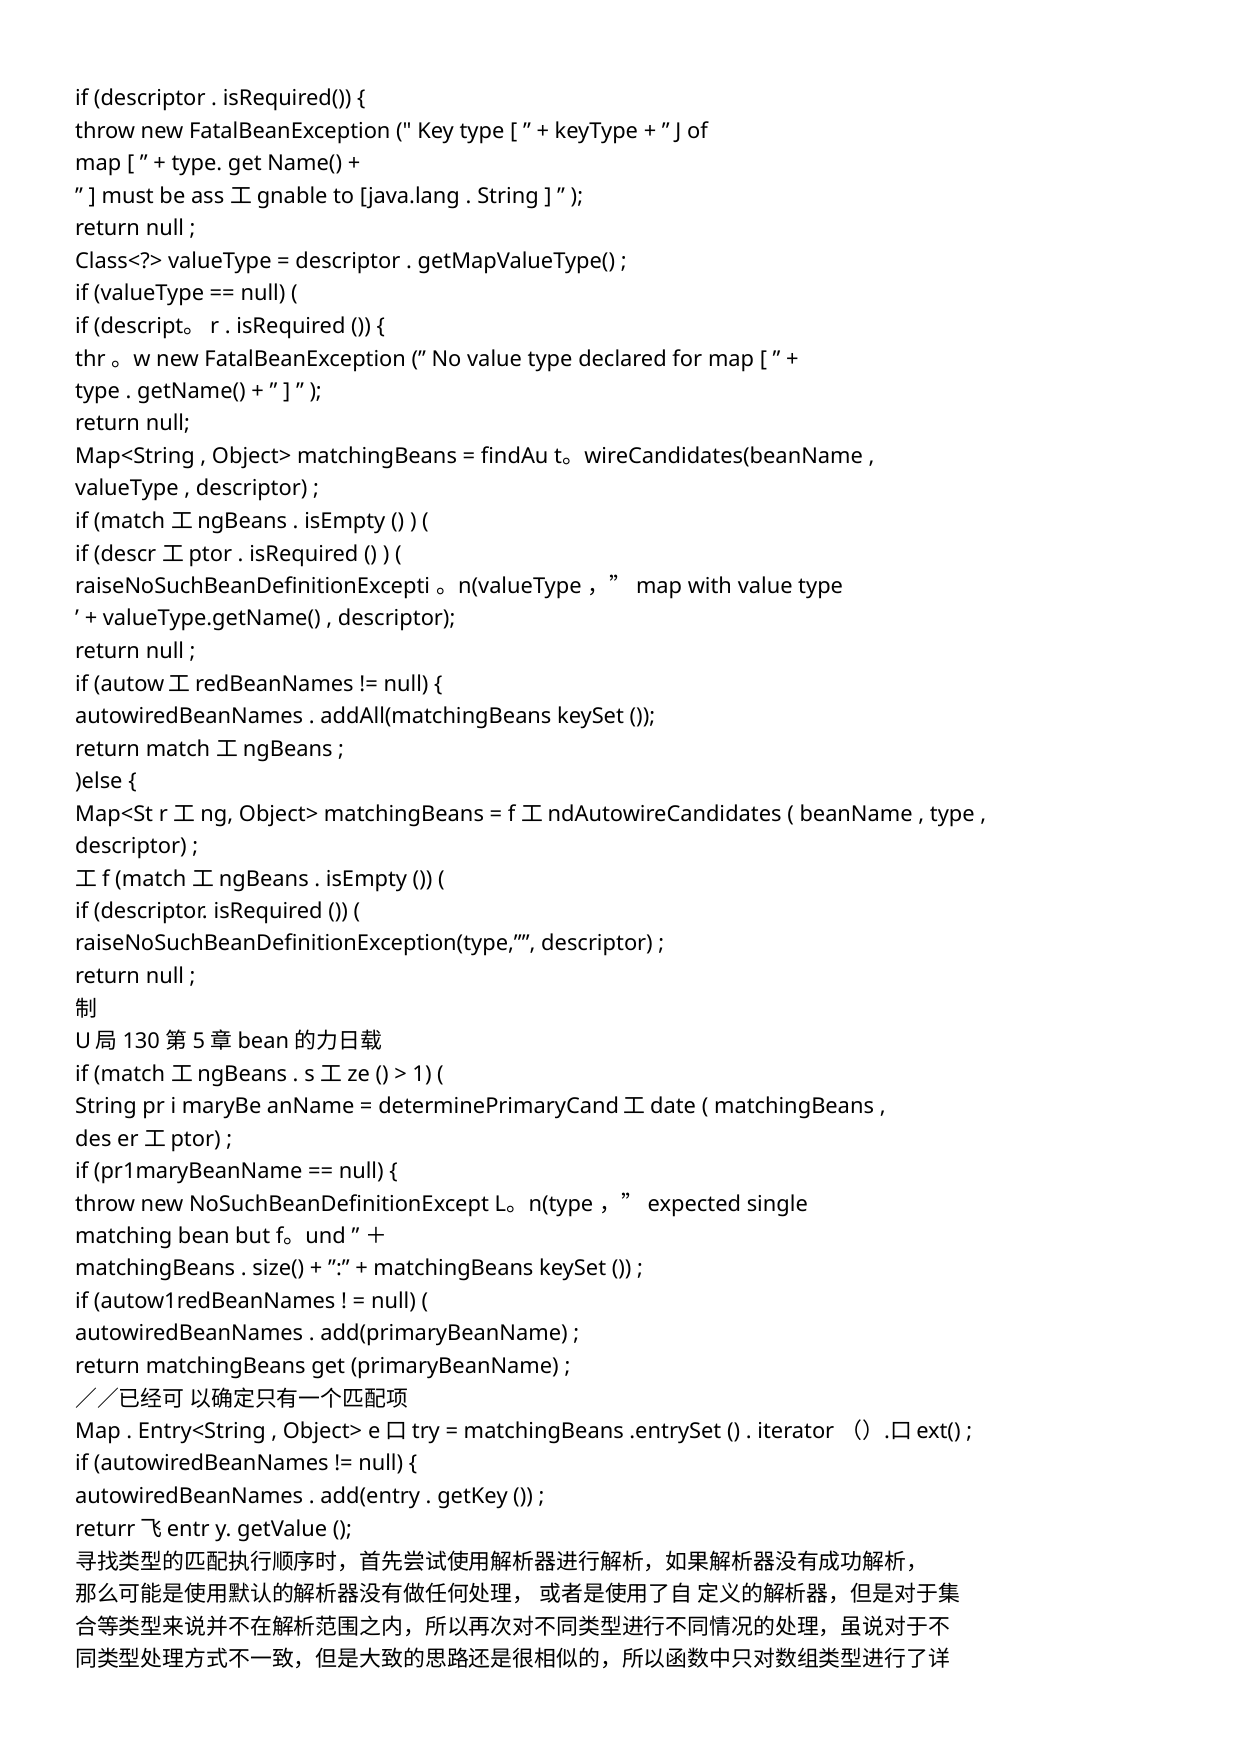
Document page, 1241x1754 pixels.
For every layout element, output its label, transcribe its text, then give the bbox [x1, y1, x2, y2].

text autowiredBeanNames . addAll(matchingBeans keySet ()); [75, 698, 1165, 731]
text U局 130 第 5 章 bean 的力日载 [75, 1023, 1165, 1056]
text if (valueType == null) ( [75, 276, 1165, 308]
text returr飞 entr y. getValue (); [75, 1511, 1165, 1543]
text if (descript。 r . isRequired ()) { [75, 308, 1165, 341]
text raiseNoSuchBeanDefinitionExcepti 。n(valueType ，” map with value type [75, 568, 1165, 601]
text ／／已经可 以确定只有一个匹配项 [75, 1381, 1165, 1413]
text if (match 工ngBeans . isEmpty () ) ( [75, 503, 1165, 536]
text if (autow1redBeanNames ! = null) ( [75, 1283, 1165, 1316]
text if (autowiredBeanNames != null) { [75, 1446, 1165, 1478]
text return match 工 ngBeans ; [75, 731, 1165, 763]
text matchingBeans . size() + ”:” + matchingBeans keySet ()) ; [75, 1251, 1165, 1283]
text des er 工ptor) ; [75, 1121, 1165, 1153]
text Map . Entry<String , Object> e口 try = matchingBeans .entrySet () . iterator （）.口ext() ; [75, 1413, 1165, 1446]
text raiseNoSuchBeanDefinitionException(type,””, descriptor) ; [75, 926, 1165, 958]
text 合等类型来说并不在解析范围之内，所以再次对不同类型进行不同情况的处理，虽说对于不 [75, 1608, 1165, 1641]
text matching bean but f。und ” ＋ [75, 1218, 1165, 1251]
text thr 。w new FatalBeanException (” No value type declared for map [ ” + [75, 341, 1165, 373]
text 工 f (match 工 ngBeans . isEmpty ()) ( [75, 861, 1165, 893]
text type . getName() + ” ] ” ); [75, 373, 1165, 406]
text return null ; [75, 211, 1165, 243]
text if (descriptor . isRequired()) { [75, 81, 1165, 113]
text map [ ” + type. get Name() + [75, 146, 1165, 178]
text return null; [75, 406, 1165, 438]
text descriptor) ; [75, 828, 1165, 861]
text if (match 工ngBeans . s 工 ze () > 1) ( [75, 1056, 1165, 1088]
text valueType , descriptor) ; [75, 471, 1165, 503]
text throw new FatalBeanException (" Key type [ ” + keyType + ” J of [75, 113, 1165, 146]
text if (pr1maryBeanName == null) { [75, 1153, 1165, 1186]
text return null ; [75, 633, 1165, 666]
text Map<St r 工 ng, Object> matchingBeans = f 工ndAutowireCandidates ( beanName , type , [75, 796, 1165, 828]
text 制 [75, 991, 1165, 1023]
text if (descr 工ptor . isRequired () ) ( [75, 536, 1165, 568]
text Map<String , Object> matchingBeans = findAu t。wireCandidates(beanName , [75, 438, 1165, 471]
text 寻找类型的匹配执行顺序时，首先尝试使用解析器进行解析，如果解析器没有成功解析， [75, 1543, 1165, 1576]
text autowiredBeanNames . add(entry . getKey ()) ; [75, 1478, 1165, 1511]
text ” ] must be ass 工 gnable to [java.lang . String ] ” ); [75, 178, 1165, 211]
text return null ; [75, 958, 1165, 991]
text ’ + valueType.getName() , descriptor); [75, 601, 1165, 633]
text throw new NoSuchBeanDefinitionExcept L。n(type ，” expected single [75, 1186, 1165, 1218]
text )else { [75, 763, 1165, 796]
text String pr i maryBe anName = determinePrimaryCand工date ( matchingBeans , [75, 1088, 1165, 1121]
text Class<?> valueType = descriptor . getMapValueType() ; [75, 243, 1165, 276]
text if (autow工redBeanNames != null) { [75, 666, 1165, 698]
text autowiredBeanNames . add(primaryBeanName) ; [75, 1316, 1165, 1348]
text 同类型处理方式不一致，但是大致的思路还是很相似的，所以函数中只对数组类型进行了详 [75, 1641, 1165, 1673]
text if (descriptor. isRequired ()) ( [75, 893, 1165, 926]
text return matchingBeans get (primaryBeanName) ; [75, 1348, 1165, 1381]
text 那么可能是使用默认的解析器没有做任何处理， 或者是使用了自 定义的解析器，但是对于集 [75, 1576, 1165, 1608]
